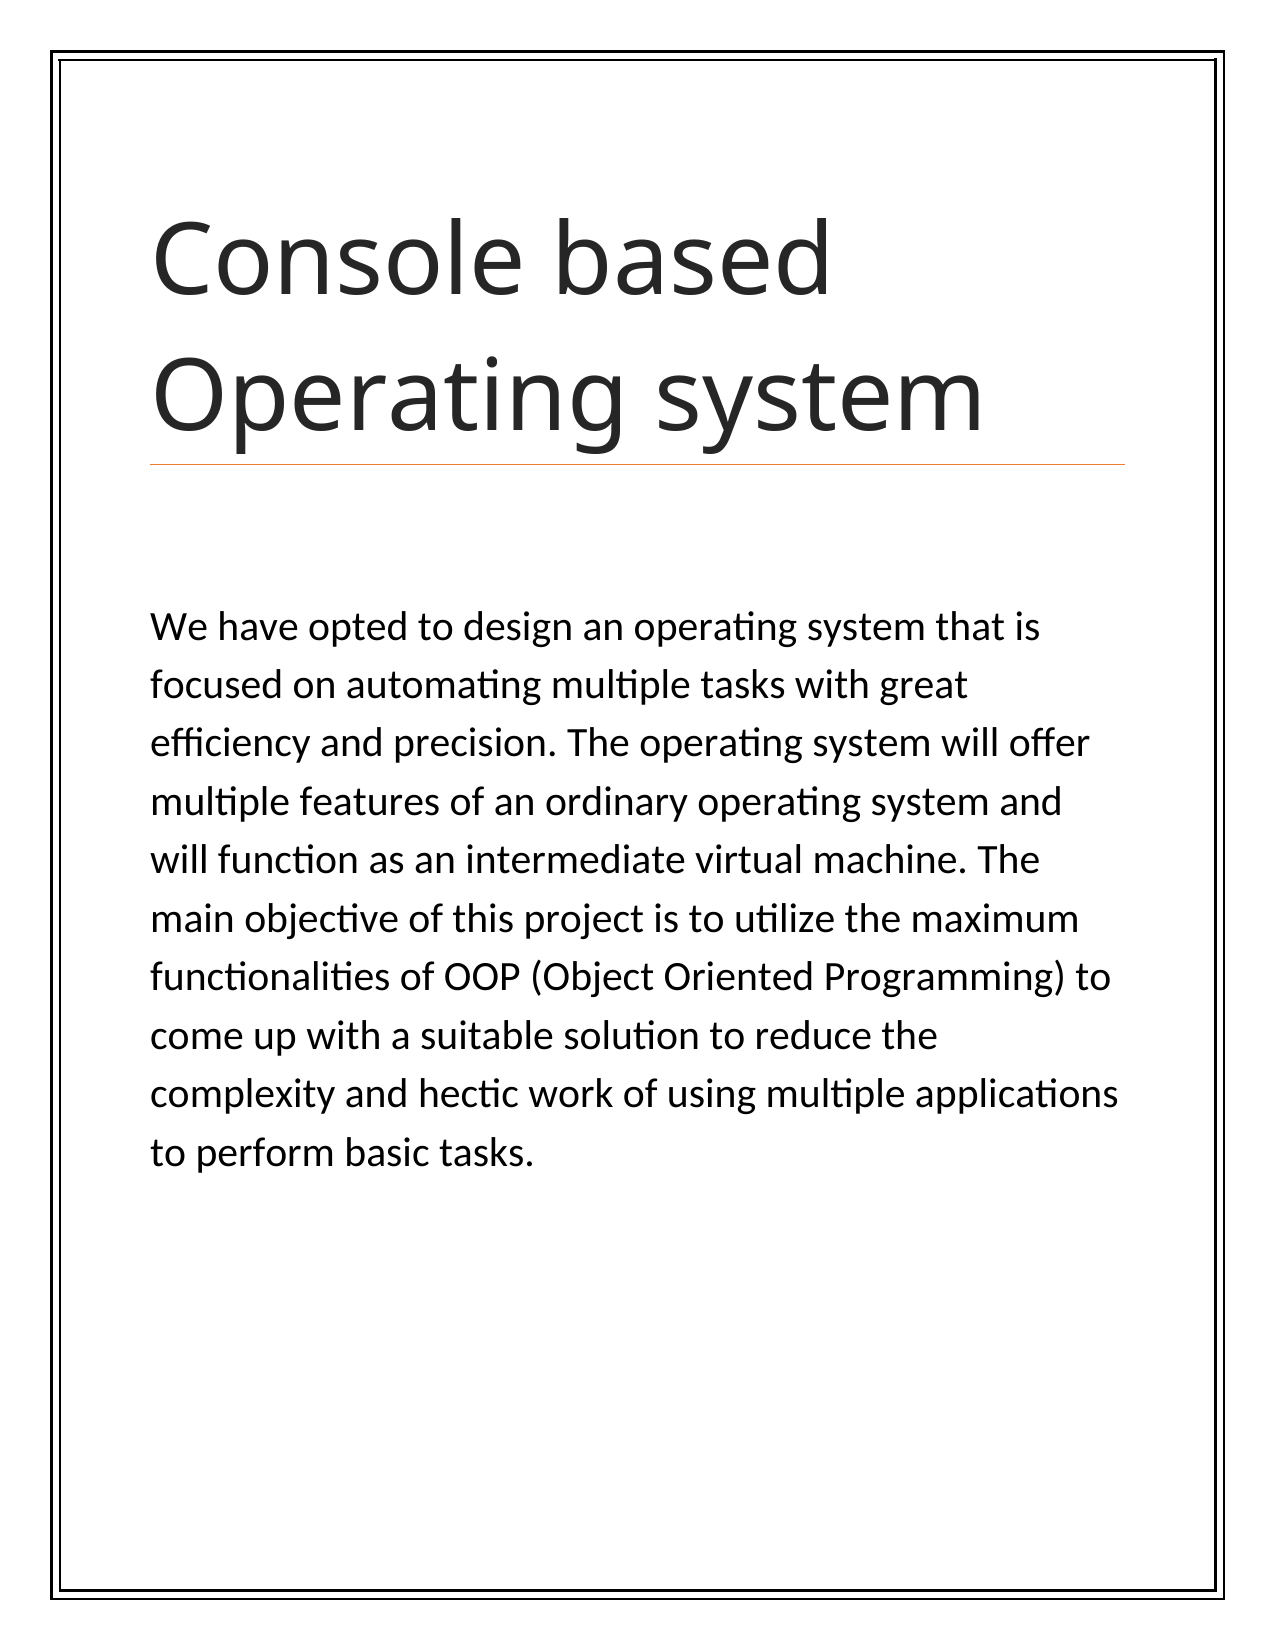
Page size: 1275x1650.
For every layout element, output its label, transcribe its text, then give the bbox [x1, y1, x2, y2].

subtitle Console based Operating system [150, 187, 1125, 464]
text We have opted to design an operating system that is focused on automating multiple tasks with great efficiency and precision. The operating system will offer multiple features of an ordinary operating system and will function as an intermediate virtual machine. The main objective of this project is to utilize the maximum functionalities of OOP (Object Oriented Programming) to come up with a suitable solution to reduce the complexity and hectic work of using multiple applications to perform basic tasks. [150, 599, 1125, 1176]
